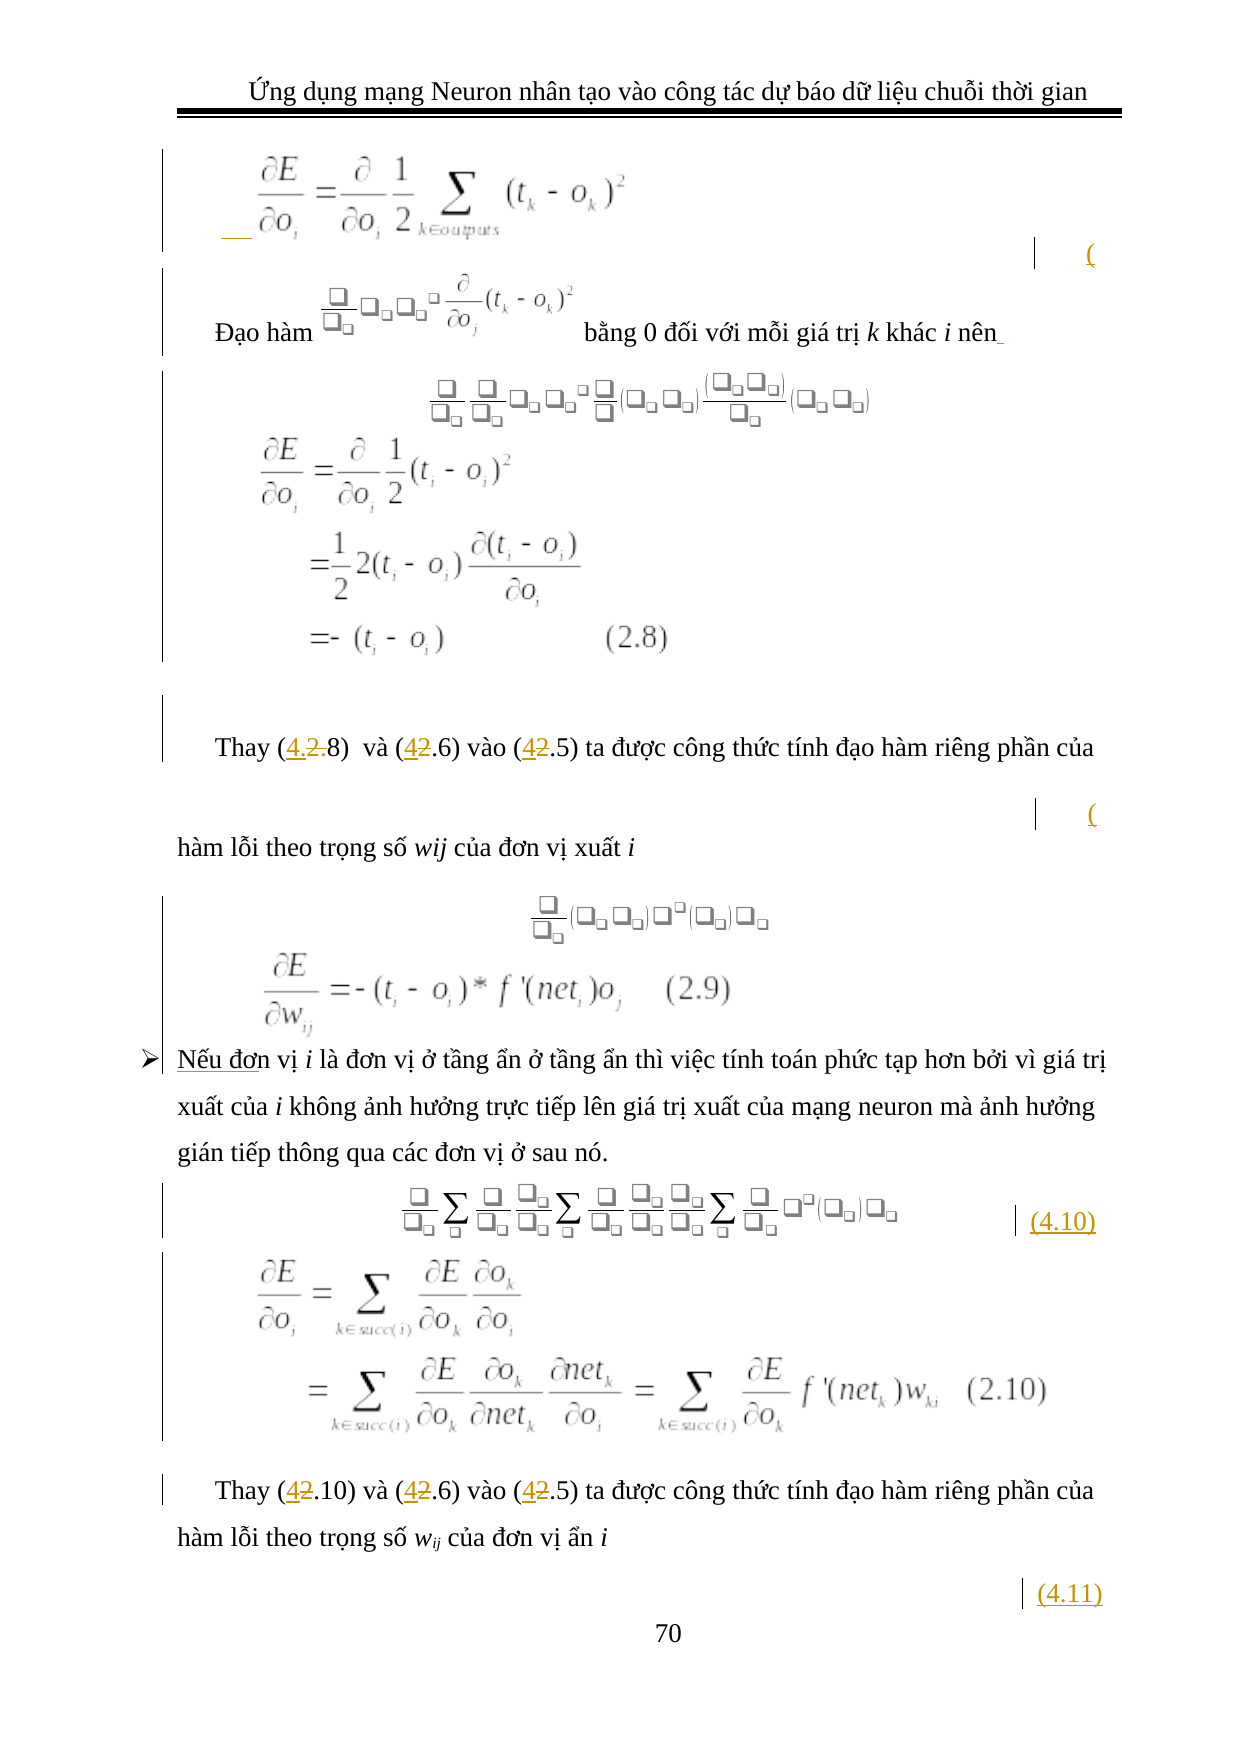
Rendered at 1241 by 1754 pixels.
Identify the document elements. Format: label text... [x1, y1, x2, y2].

list Thay (.10) và (.6) vào (.5) ta được công thức tính đạo hàm riêng phần của hàm lỗi theo trọng số wij của đơn vị ẩn i [177, 1474, 1122, 1552]
list Thay (8) và (.6) vào (.5) ta được công thức tính đạo hàm riêng phần của hàm lỗi theo trọng số wij của đơn vị xuất i [177, 695, 1122, 862]
list Đạo hàm bằng 0 đối với mỗi giá trị k khác i nên [177, 268, 1122, 356]
list Nếu đơn vị i là đơn vị ở tầng ẩn ở tầng ẩn thì việc tính toán phức tạp hơn bởi vì giá trị xuất của i không ảnh hưởng trực tiếp lên giá trị xuất của mạng neuron mà ảnh hưởng gián tiếp thông qua các đơn vị ở sau nó. [139, 1043, 1122, 1168]
